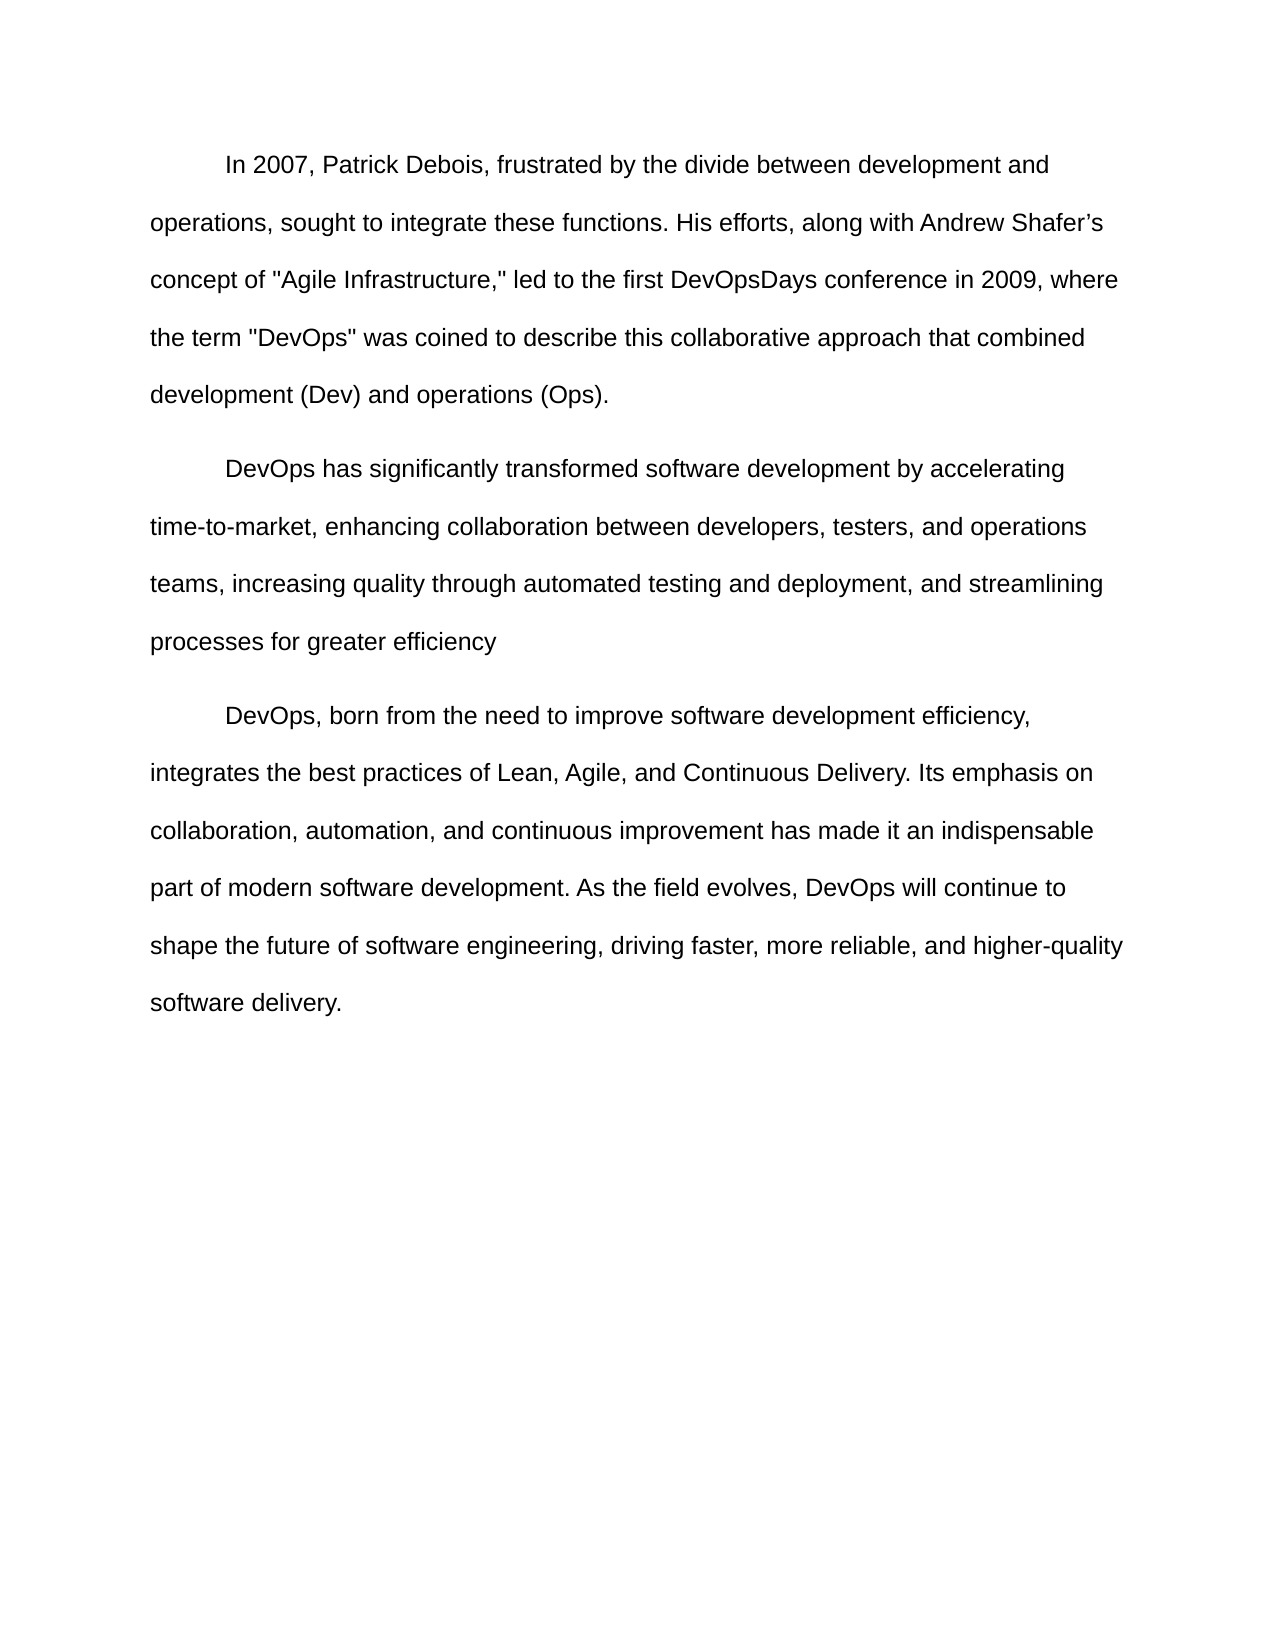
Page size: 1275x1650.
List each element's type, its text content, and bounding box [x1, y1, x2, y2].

text DevOps has significantly transformed software development by accelerating time-to-market, enhancing collaboration between developers, testers, and operations teams, increasing quality through automated testing and deployment, and streamlining processes for greater efficiency [150, 454, 1125, 655]
text In 2007, Patrick Debois, frustrated by the divide between development and operations, sought to integrate these functions. His efforts, along with Andrew Shafer’s concept of "Agile Infrastructure," led to the first DevOpsDays conference in 2009, where the term "DevOps" was coined to describe this collaborative approach that combined development (Dev) and operations (Ops). [150, 150, 1125, 409]
text DevOps, born from the need to improve software development efficiency, integrates the best practices of Lean, Agile, and Continuous Delivery. Its emphasis on collaboration, automation, and continuous improvement has made it an indispensable part of modern software development. As the field evolves, DevOps will continue to shape the future of software engineering, driving faster, more reliable, and higher-quality software delivery. [150, 701, 1125, 1017]
